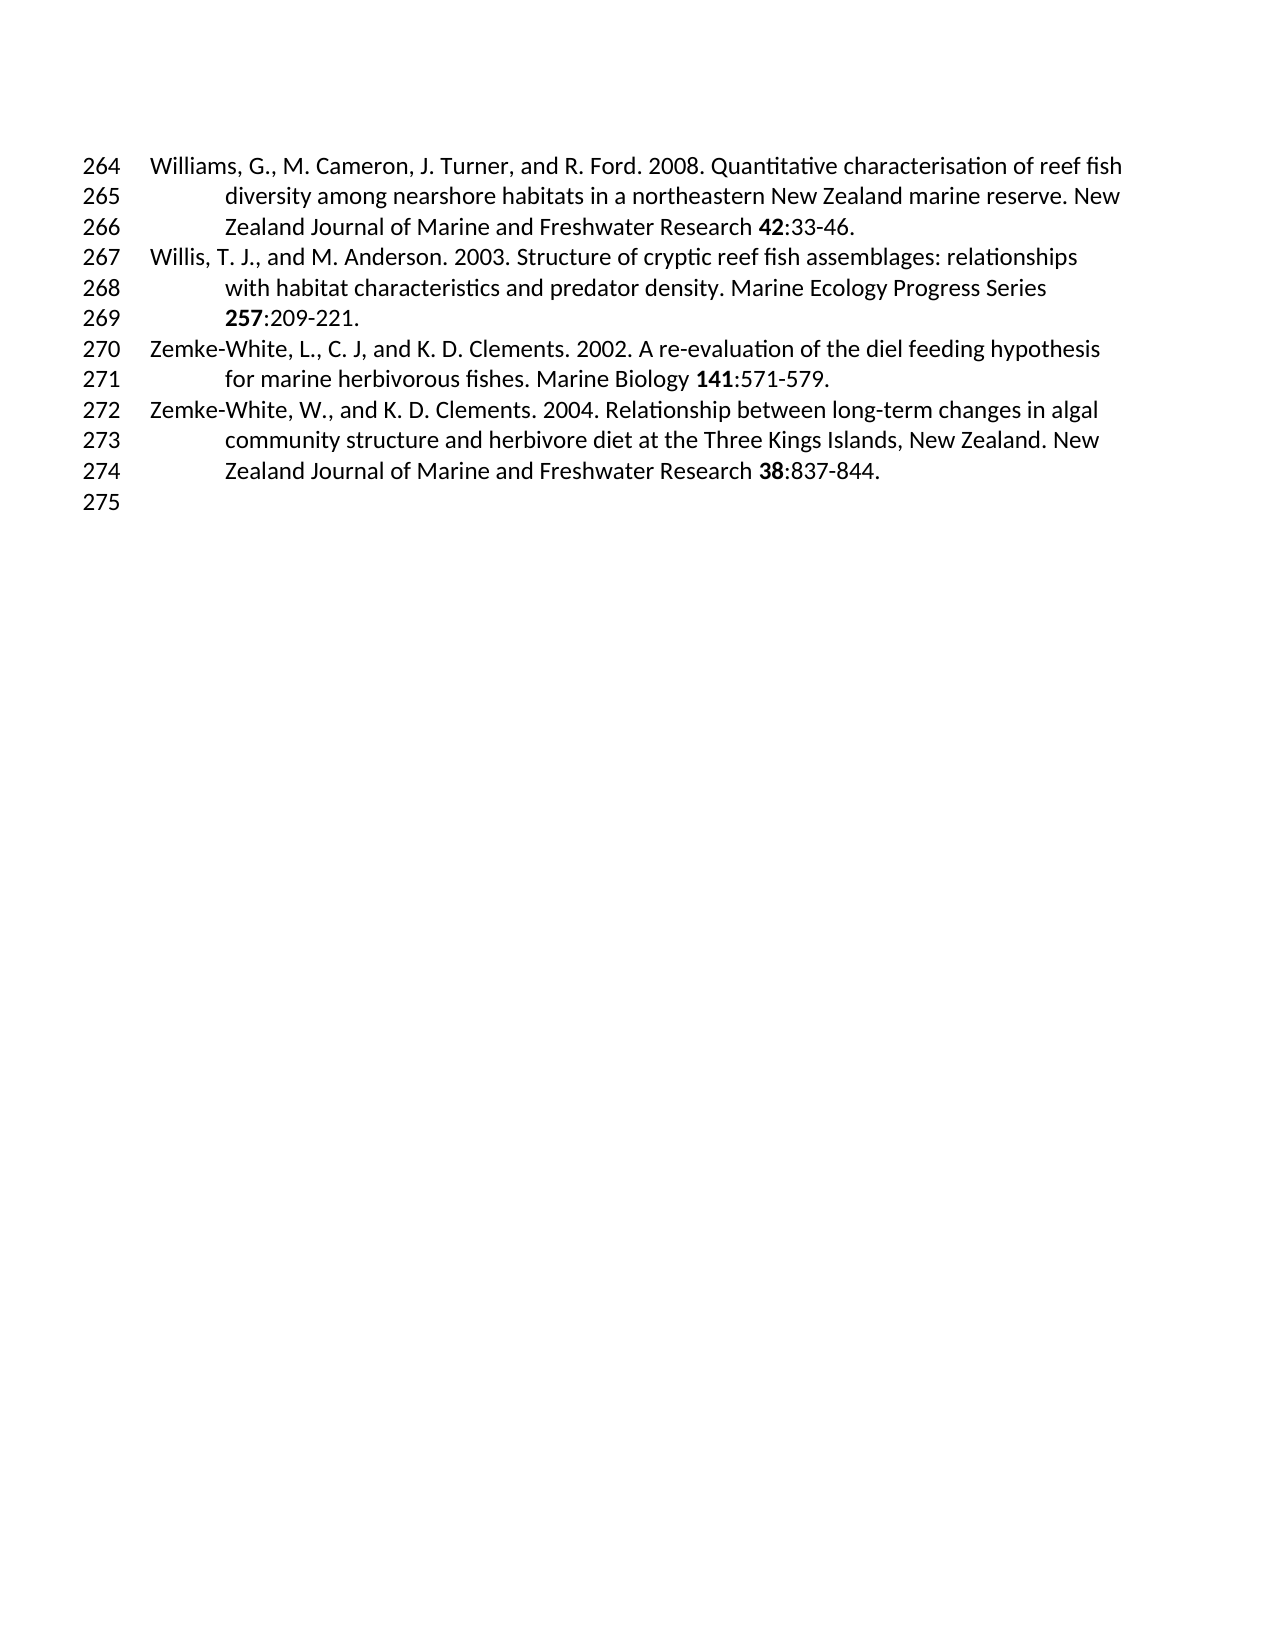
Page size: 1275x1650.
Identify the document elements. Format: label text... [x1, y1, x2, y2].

text Zemke-White, W., and K. D. Clements. 2004. Relationship between long-term changes in algal community structure and herbivore diet at the Three Kings Islands, New Zealand. New Zealand Journal of Marine and Freshwater Research 38:837-844. [150, 394, 1125, 486]
text Zemke-White, L., C. J, and K. D. Clements. 2002. A re-evaluation of the diel feeding hypothesis for marine herbivorous fishes. Marine Biology 141:571-579. [150, 333, 1125, 394]
text Willis, T. J., and M. Anderson. 2003. Structure of cryptic reef fish assemblages: relationships with habitat characteristics and predator density. Marine Ecology Progress Series 257:209-221. [150, 242, 1125, 333]
text Williams, G., M. Cameron, J. Turner, and R. Ford. 2008. Quantitative characterisation of reef fish diversity among nearshore habitats in a northeastern New Zealand marine reserve. New Zealand Journal of Marine and Freshwater Research 42:33-46. [150, 150, 1125, 242]
